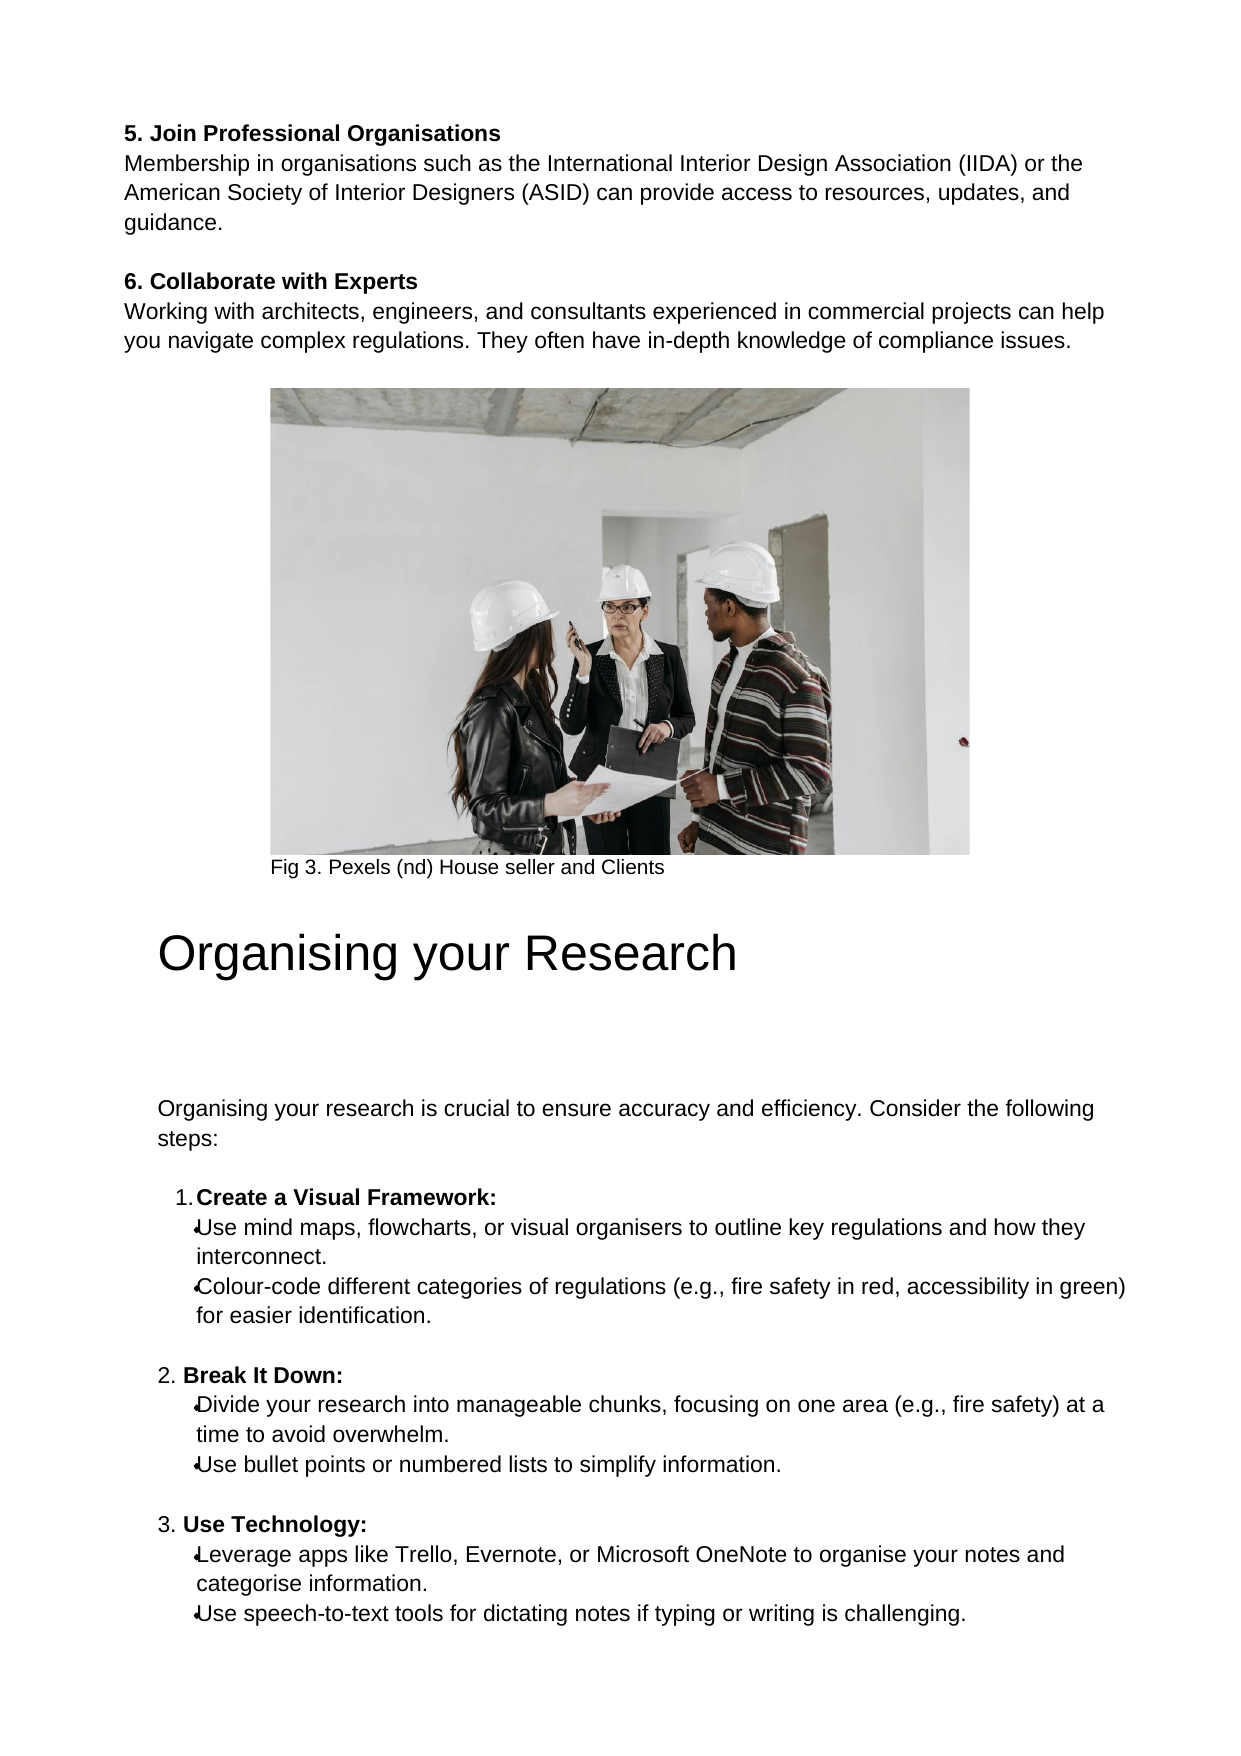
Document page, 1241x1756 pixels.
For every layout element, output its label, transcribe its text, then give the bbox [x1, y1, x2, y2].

subtitle Use Technology: [157, 1511, 1136, 1537]
text Use speech-to-text tools for dictating notes if typing or writing is challenging. [196, 1600, 1136, 1626]
subtitle Create a Visual Framework: [175, 1184, 1136, 1210]
subtitle Organising your Research [157, 924, 1136, 981]
text Leverage apps like Trello, Evernote, or Microsoft OneNote to organise your notes and categorise information. [196, 1541, 1136, 1597]
text Organising your research is crucial to ensure accuracy and efficiency. Consider the following steps: [157, 1095, 1119, 1151]
text Colour-code different categories of regulations (e.g., fire safety in red, accessibility in green) for easier identification. [196, 1273, 1136, 1329]
subtitle Collaborate with Experts [124, 268, 1136, 294]
text Divide your research into manageable chunks, focusing on one area (e.g., fire safety) at a time to avoid overwhelm. [196, 1391, 1136, 1447]
text Use bullet points or numbered lists to simplify information. [196, 1451, 1136, 1477]
subtitle Break It Down: [157, 1362, 1136, 1388]
picture [270, 388, 970, 855]
text Working with architects, engineers, and consultants experienced in commercial projects can help you navigate complex regulations. They often have in-depth knowledge of compliance issues. [124, 298, 1119, 354]
text Membership in organisations such as the International Interior Design Association (IIDA) or the American Society of Interior Designers (ASID) can provide access to resources, updates, and guidance. [124, 149, 1136, 235]
subtitle Join Professional Organisations [124, 120, 1136, 146]
text Use mind maps, flowcharts, or visual organisers to outline key regulations and how they interconnect. [196, 1213, 1119, 1269]
